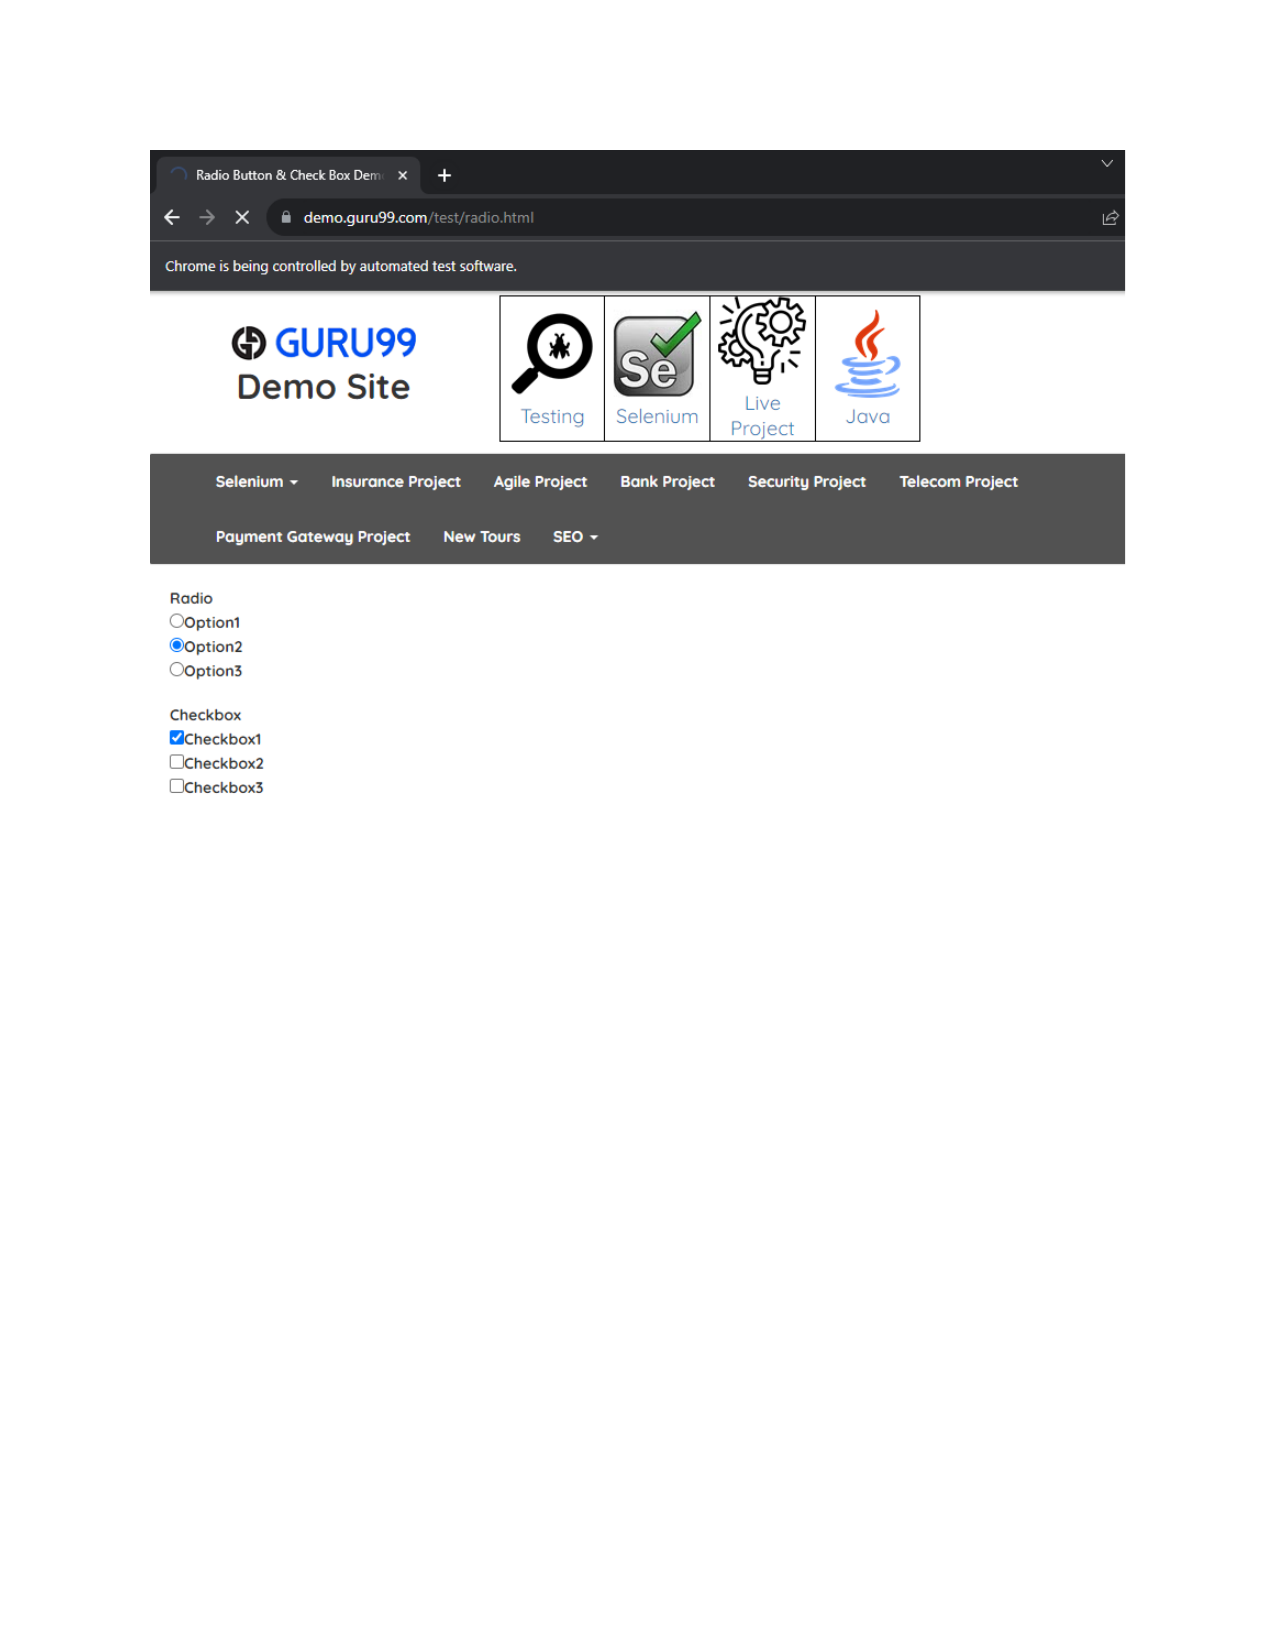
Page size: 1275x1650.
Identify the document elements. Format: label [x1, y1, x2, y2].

picture [150, 150, 1125, 880]
